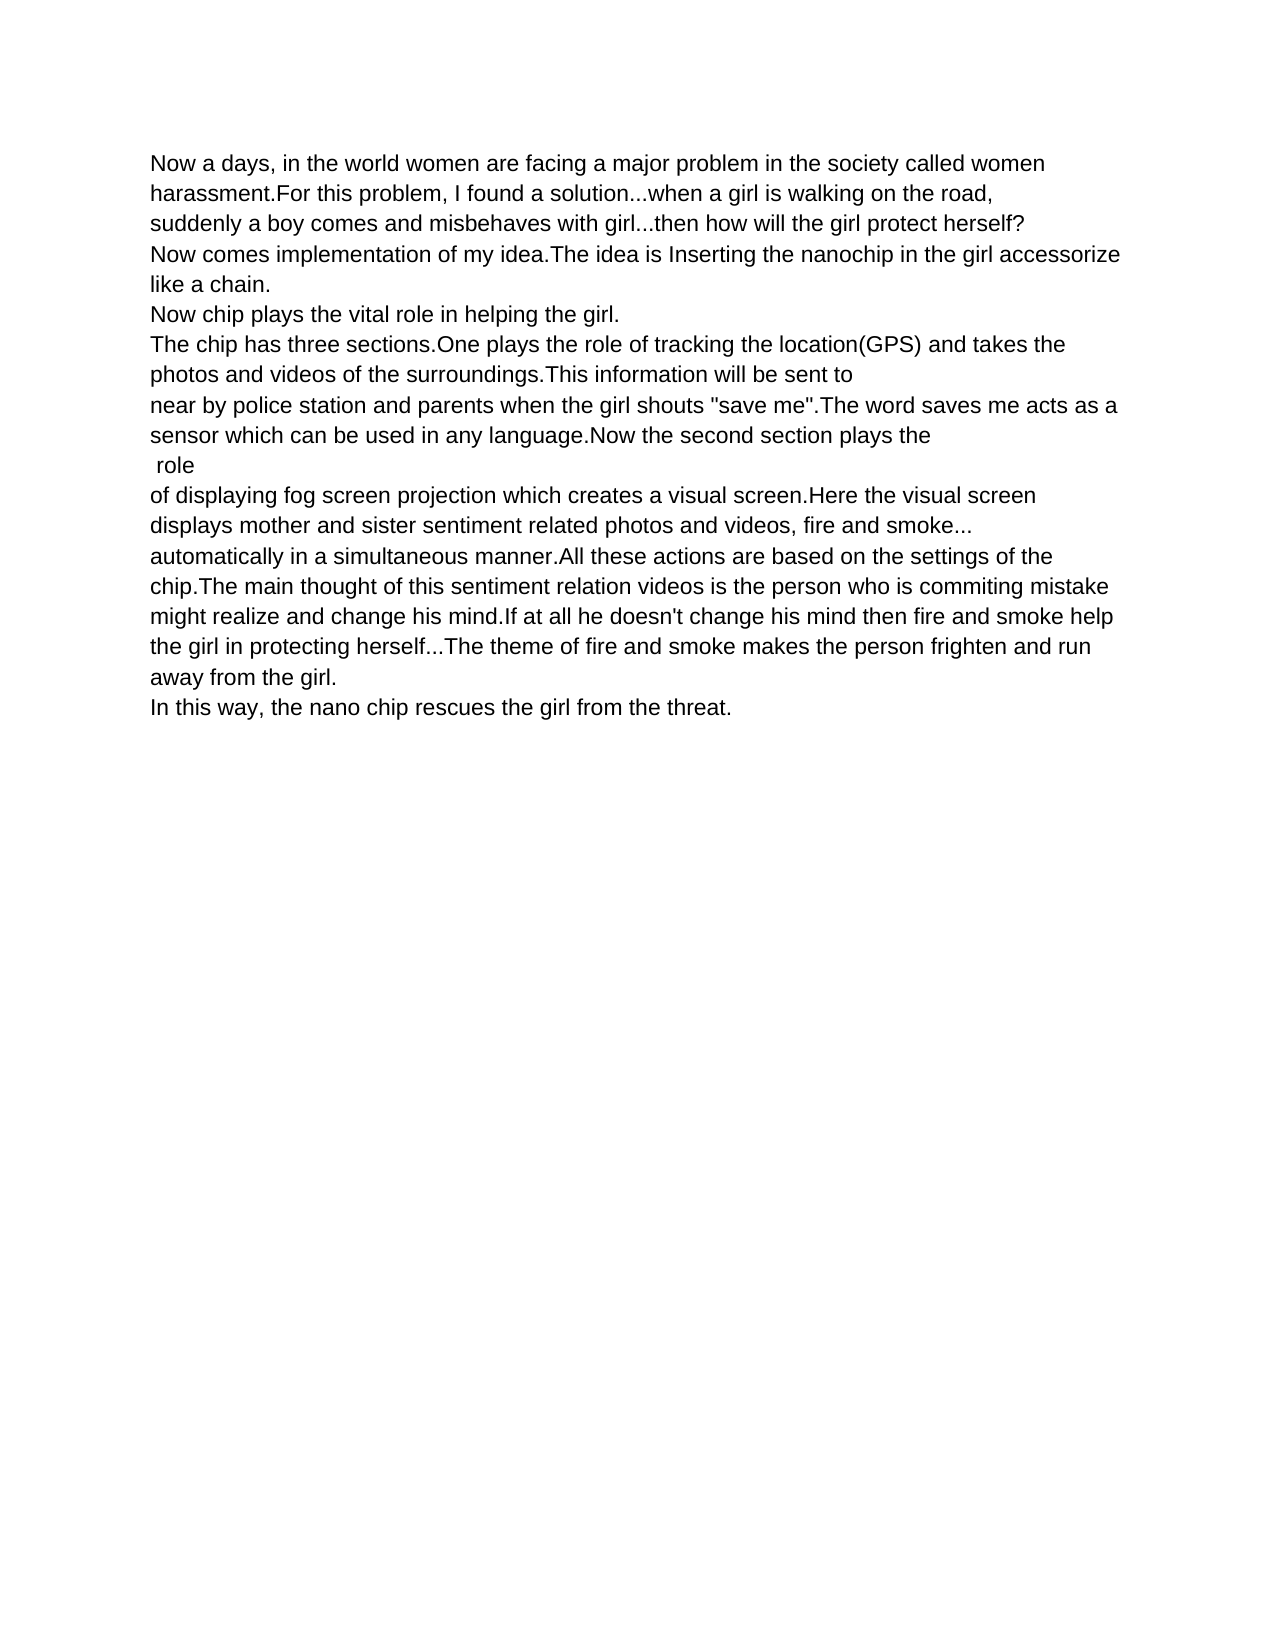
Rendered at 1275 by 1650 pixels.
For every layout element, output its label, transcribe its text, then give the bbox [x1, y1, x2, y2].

text role [150, 452, 1125, 478]
text of displaying fog screen projection which creates a visual screen.Here the visual screen displays mother and sister sentiment related photos and videos, fire and smoke... [150, 482, 1125, 539]
text suddenly a boy comes and misbehaves with girl...then how will the girl protect herself? [150, 210, 1125, 237]
text near by police station and parents when the girl shouts "save me".The word saves me acts as a sensor which can be used in any language.Now the second section plays the [150, 392, 1125, 448]
text Now chip plays the vital role in helping the girl. [150, 301, 1125, 327]
text In this way, the nano chip rescues the girl from the threat. [150, 694, 1125, 720]
text The chip has three sections.One plays the role of tracking the location(GPS) and takes the photos and videos of the surroundings.This information will be sent to [150, 331, 1125, 388]
text Now comes implementation of my idea.The idea is Inserting the nanochip in the girl accessorize like a chain. [150, 241, 1125, 297]
text automatically in a simultaneous manner.All these actions are based on the settings of the chip.The main thought of this sentiment relation videos is the person who is commiting mistake might realize and change his mind.If at all he doesn't change his mind then fire and smoke help the girl in protecting herself...The theme of fire and smoke makes the person frighten and run away from the girl. [150, 543, 1125, 690]
text Now a days, in the world women are facing a major problem in the society called women harassment.For this problem, I found a solution...when a girl is walking on the road, [150, 150, 1125, 207]
